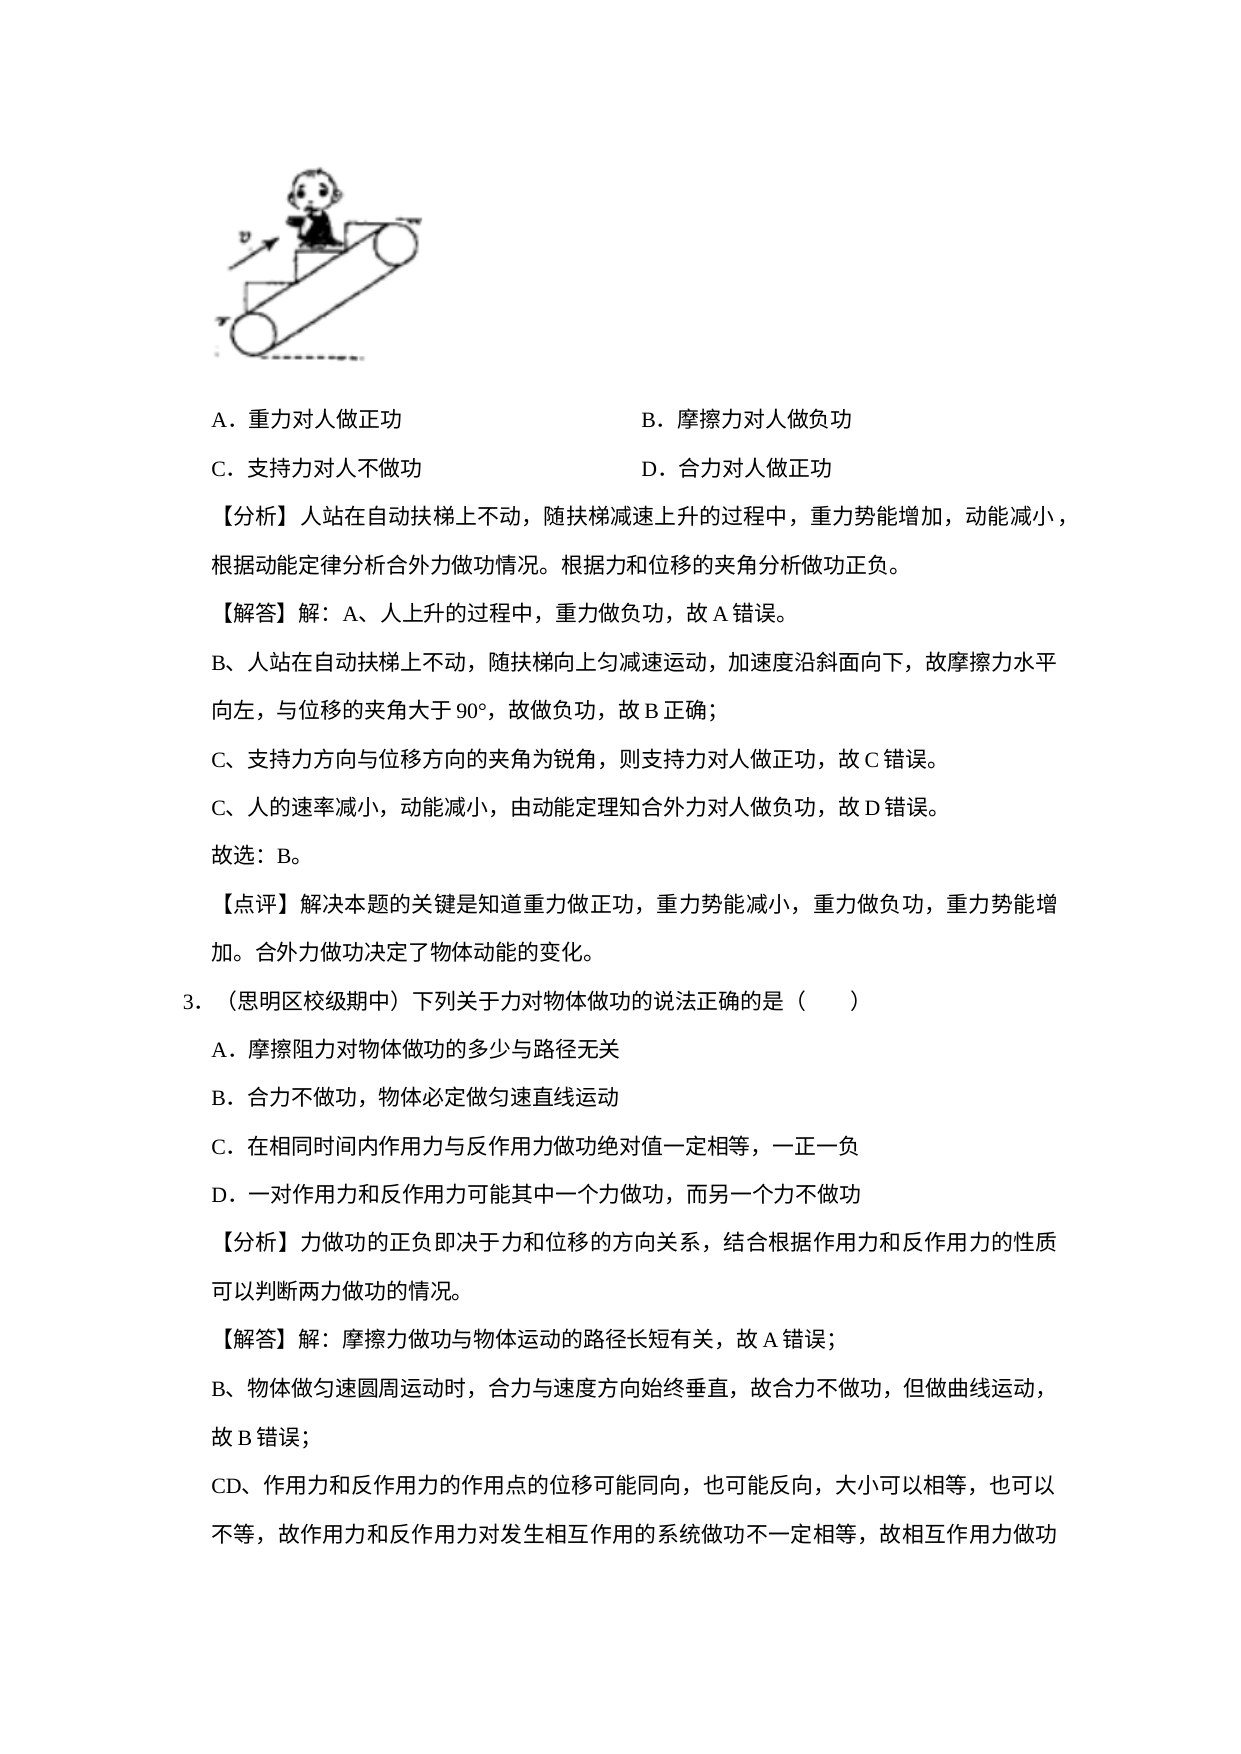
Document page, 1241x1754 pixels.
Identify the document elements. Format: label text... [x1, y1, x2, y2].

text C．支持力对人不做功 D．合力对人做正功 [183, 450, 1058, 483]
text B、人站在自动扶梯上不动，随扶梯向上匀减速运动，加速度沿斜面向下，故摩擦力水平向左，与位移的夹角大于90°，故做负功，故B正确； [211, 644, 1058, 725]
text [211, 1467, 1058, 1549]
text C、人的速率减小，动能减小，由动能定理知合外力对人做负功，故D错误。 [211, 789, 1058, 822]
text A．摩擦阻力对物体做功的多少与路径无关 [183, 1032, 1058, 1064]
text 【分析】人站在自动扶梯上不动，随扶梯减速上升的过程中，重力势能增加，动能减小，根据动能定律分析合外力做功情况。根据力和位移的夹角分析做功正负。 [211, 499, 1058, 580]
text A．重力对人做正功 B．摩擦力对人做负功 [183, 402, 1058, 434]
picture [211, 161, 427, 366]
text 3．（思明区校级期中）下列关于力对物体做功的说法正确的是（ ） [183, 983, 1058, 1016]
text C、支持力方向与位移方向的夹角为锐角，则支持力对人做正功，故C错误。 [211, 741, 1058, 774]
text 【解答】解：摩擦力做功与物体运动的路径长短有关，故A错误； [211, 1322, 1058, 1354]
text B．合力不做功，物体必定做匀速直线运动 [183, 1080, 1058, 1112]
text 【分析】力做功的正负即决于力和位移的方向关系，结合根据作用力和反作用力的性质可以判断两力做功的情况。 [211, 1225, 1058, 1306]
text B、物体做匀速圆周运动时，合力与速度方向始终垂直，故合力不做功，但做曲线运动，故B错误； [211, 1370, 1058, 1452]
text 【点评】解决本题的关键是知道重力做正功，重力势能减小，重力做负功，重力势能增加。合外力做功决定了物体动能的变化。 [211, 886, 1058, 967]
text D．一对作用力和反作用力可能其中一个力做功，而另一个力不做功 [183, 1177, 1058, 1209]
text 故选：B。 [211, 838, 1058, 870]
text 【解答】解：A、人上升的过程中，重力做负功，故A错误。 [211, 596, 1058, 628]
text C．在相同时间内作用力与反作用力做功绝对值一定相等，一正一负 [183, 1128, 1058, 1161]
